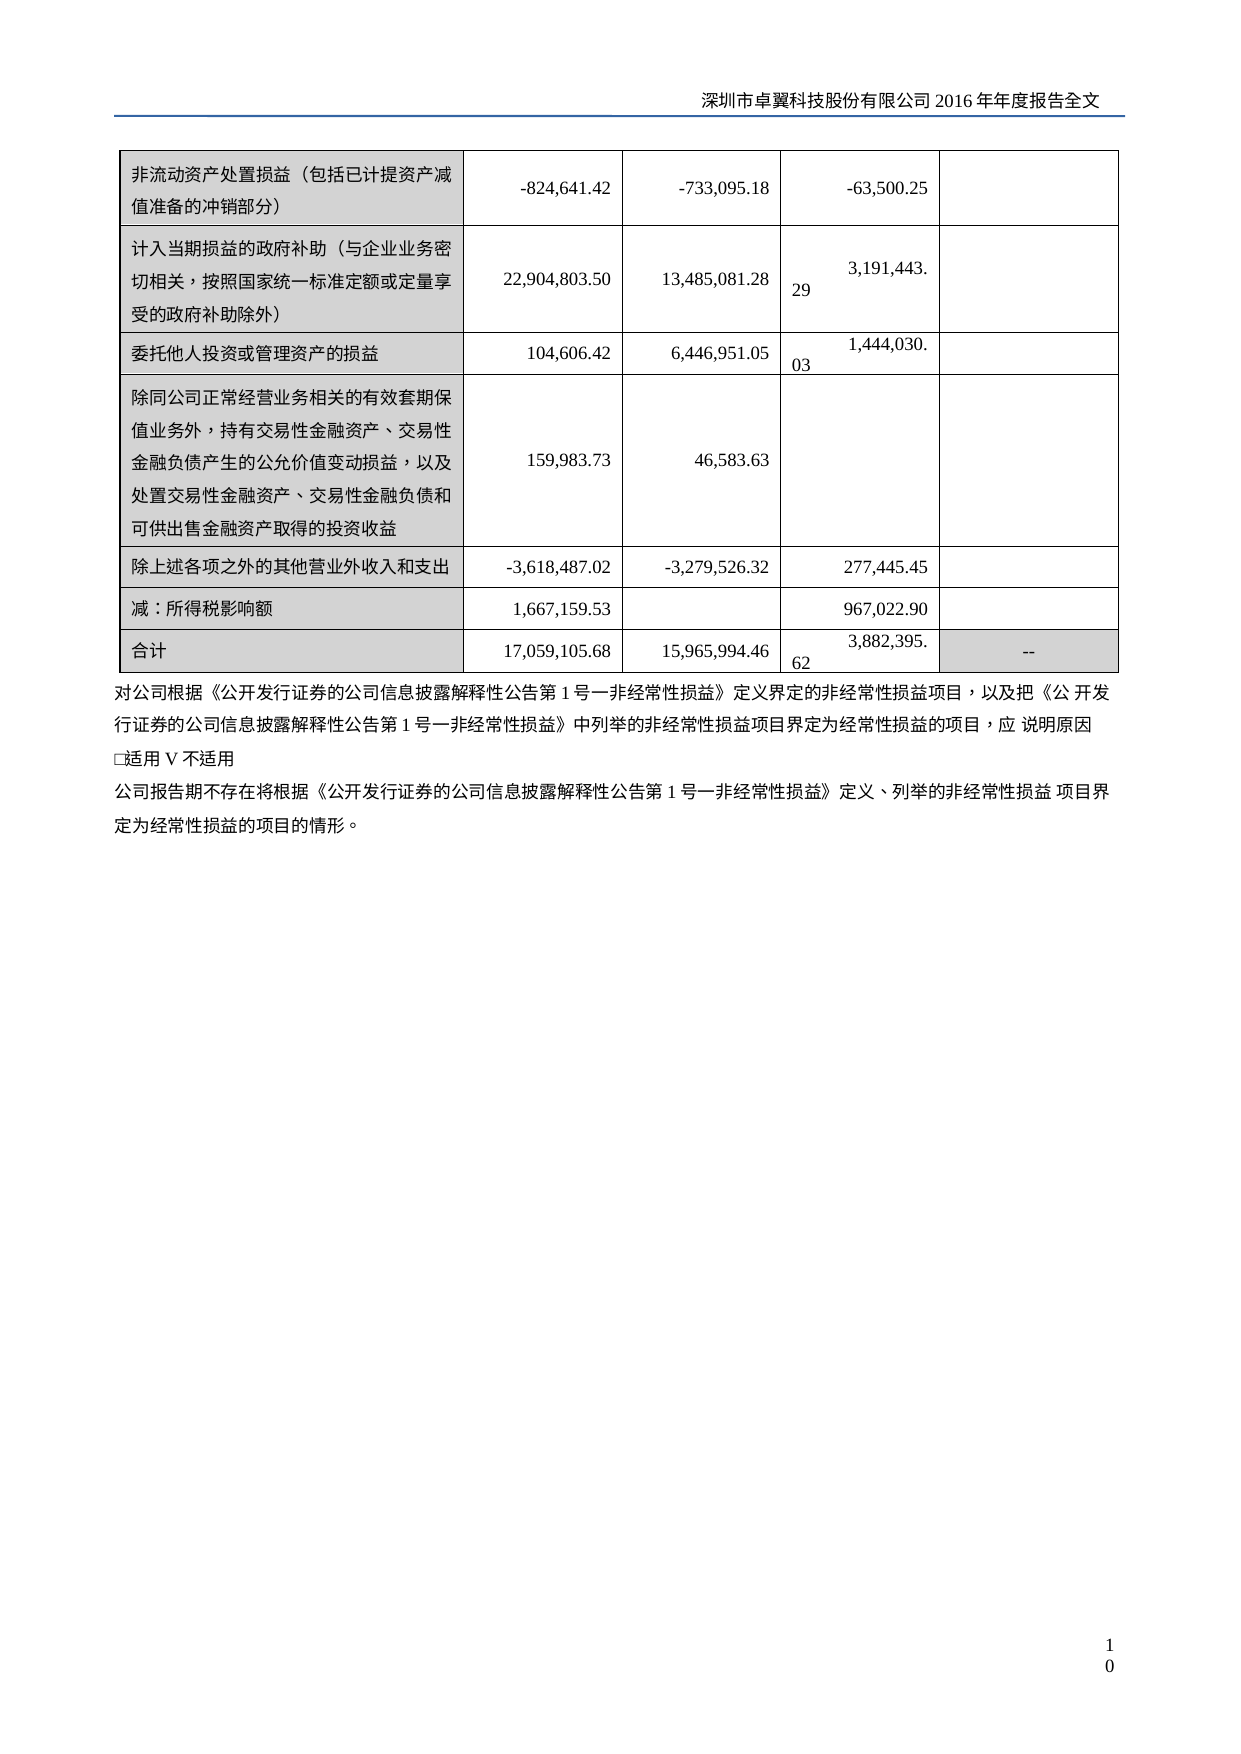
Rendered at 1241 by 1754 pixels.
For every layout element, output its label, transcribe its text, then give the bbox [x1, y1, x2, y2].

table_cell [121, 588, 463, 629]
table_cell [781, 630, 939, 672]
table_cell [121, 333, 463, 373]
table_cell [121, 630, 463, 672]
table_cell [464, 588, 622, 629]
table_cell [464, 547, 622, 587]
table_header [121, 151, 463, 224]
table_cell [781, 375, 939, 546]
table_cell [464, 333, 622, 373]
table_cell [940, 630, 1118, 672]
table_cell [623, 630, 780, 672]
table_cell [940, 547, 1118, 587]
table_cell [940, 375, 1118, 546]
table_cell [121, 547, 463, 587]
text □适用V不适用 [114, 738, 1124, 772]
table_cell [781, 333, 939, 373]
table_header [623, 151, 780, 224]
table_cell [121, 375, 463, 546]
text 公司报告期不存在将根据《公开发行证券的公司信息披露解释性公告第1号一非经常性损益》定义、列举的非经常性损益 项目界定为经常性损益的项目的情形。 [114, 772, 1124, 839]
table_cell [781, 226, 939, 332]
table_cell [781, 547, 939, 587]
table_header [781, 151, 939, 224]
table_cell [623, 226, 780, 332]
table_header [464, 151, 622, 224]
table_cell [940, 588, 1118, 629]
text 对公司根据《公开发行证券的公司信息披露解释性公告第1号一非经常性损益》定义界定的非经常性损益项目，以及把《公 开发行证券的公司信息披露解释性公告第1号一非经常性损益》中列举的非经常性损益项目界定为经常性损益的项目，应 说明原因 [114, 673, 1124, 738]
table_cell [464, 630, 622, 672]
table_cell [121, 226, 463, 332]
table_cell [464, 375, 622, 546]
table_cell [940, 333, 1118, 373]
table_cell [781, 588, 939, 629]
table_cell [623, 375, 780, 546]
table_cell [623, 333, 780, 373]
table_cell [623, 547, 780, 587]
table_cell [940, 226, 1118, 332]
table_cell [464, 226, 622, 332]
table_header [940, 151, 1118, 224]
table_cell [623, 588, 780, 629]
